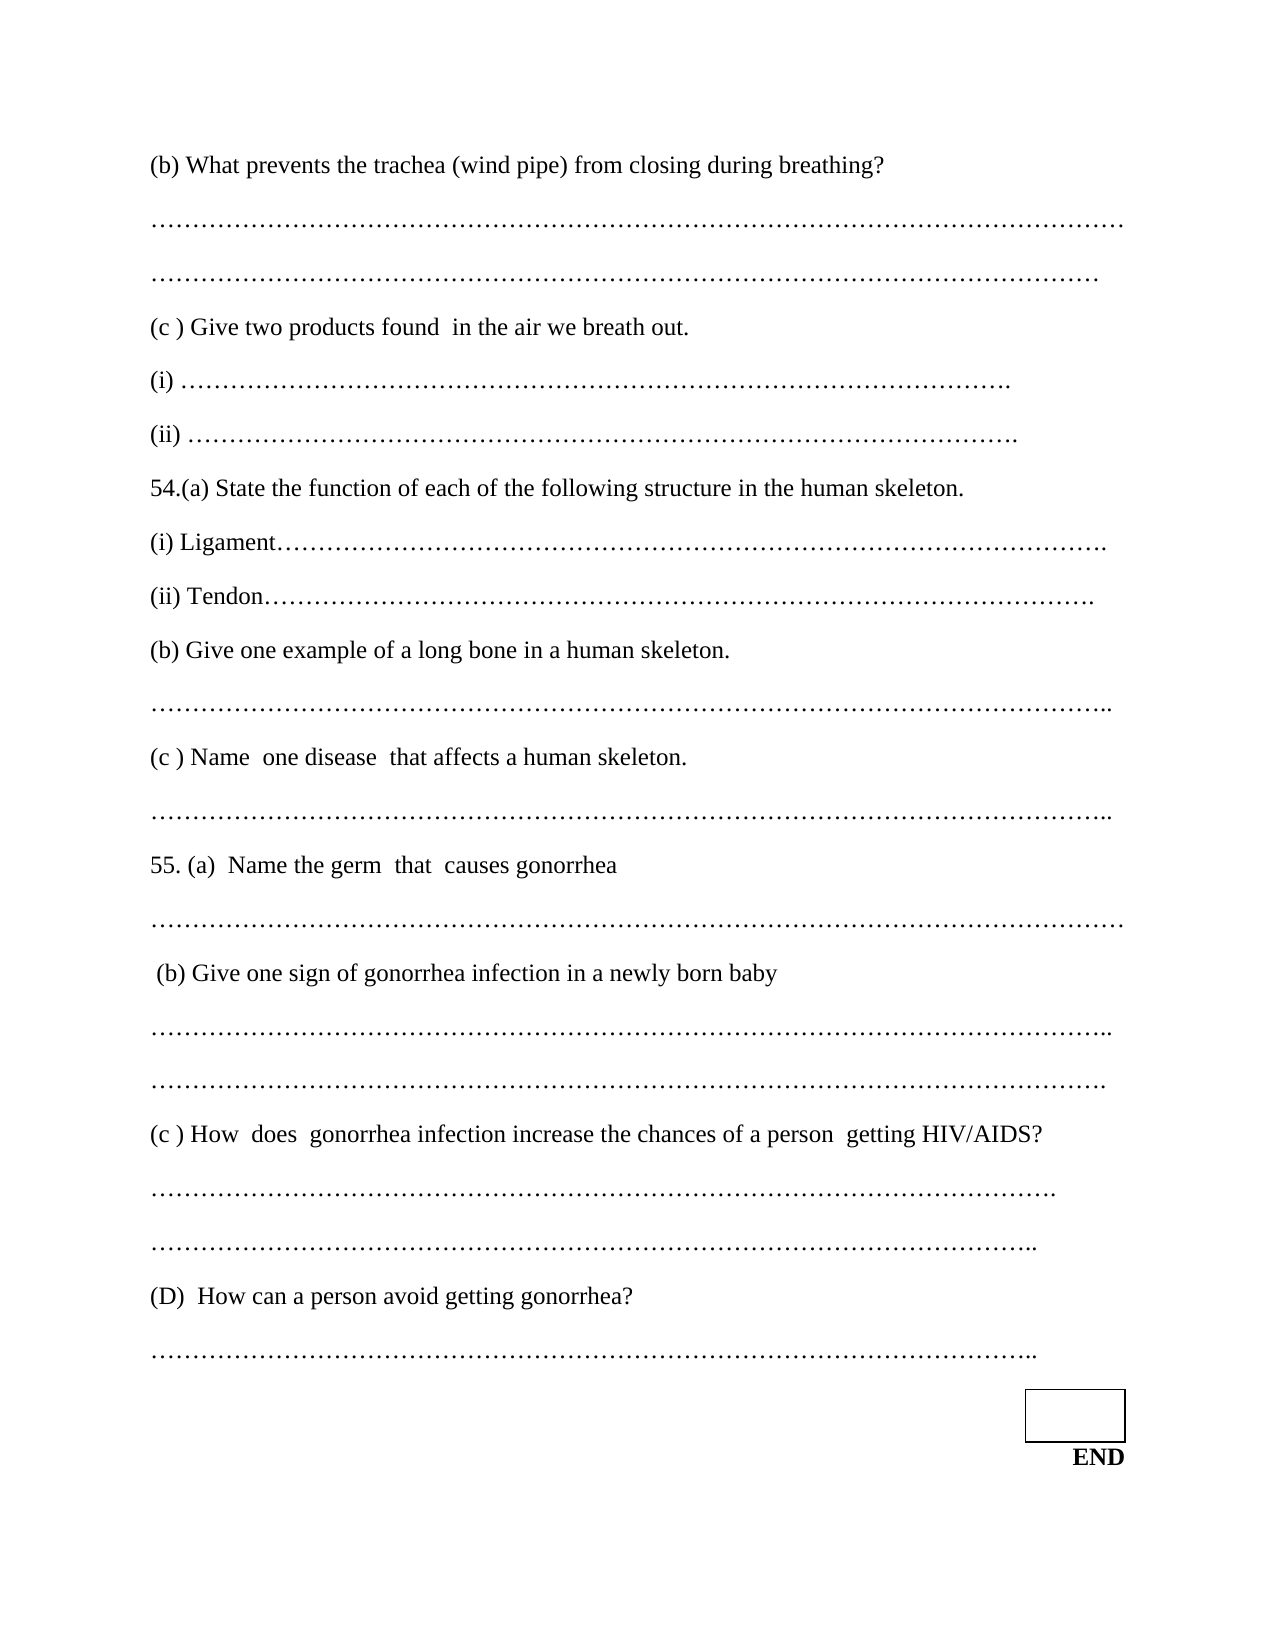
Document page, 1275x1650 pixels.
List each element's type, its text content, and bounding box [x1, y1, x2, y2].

text ……………………………………………………………………………………………………… [150, 904, 1125, 933]
text …………………………………………………………………………………………….. [150, 1335, 1125, 1363]
text (c ) How does gonorrhea infection increase the chances of a person getting HIV/AIDS? [150, 1119, 1125, 1148]
text (i) Ligament………………………………………………………………………………………. [150, 527, 1125, 556]
text (b) Give one example of a long bone in a human skeleton. [150, 635, 1125, 663]
text (c ) Give two products found in the air we breath out. [150, 312, 1125, 340]
text (c ) Name one disease that affects a human skeleton. [150, 742, 1125, 771]
text (b) Give one sign of gonorrhea infection in a newly born baby [150, 958, 1125, 987]
text (D) How can a person avoid getting gonorrhea? [150, 1281, 1125, 1310]
text 54.(a) State the function of each of the following structure in the human skeleton. [150, 473, 1125, 502]
text ……………………………………………………………………………………………………. [150, 1066, 1125, 1094]
text (b) What prevents the trachea (wind pipe) from closing during breathing? [150, 150, 1125, 179]
text …………………………………………………………………………………………………….. [150, 688, 1125, 717]
text …………………………………………………………………………………………….. [150, 1227, 1125, 1256]
text (i) ………………………………………………………………………………………. [150, 365, 1125, 394]
text (ii) Tendon………………………………………………………………………………………. [150, 581, 1125, 609]
text (ii) ………………………………………………………………………………………. [150, 419, 1125, 448]
text …………………………………………………………………………………………………… [150, 258, 1125, 286]
text ……………………………………………………………………………………………………… [150, 204, 1125, 233]
text ………………………………………………………………………………………………. [150, 1173, 1125, 1202]
text …………………………………………………………………………………………………….. [150, 796, 1125, 825]
table_header [1026, 1390, 1124, 1441]
text 55. (a) Name the germ that causes gonorrhea [150, 850, 1125, 879]
text …………………………………………………………………………………………………….. [150, 1012, 1125, 1040]
text END [150, 1442, 1125, 1471]
